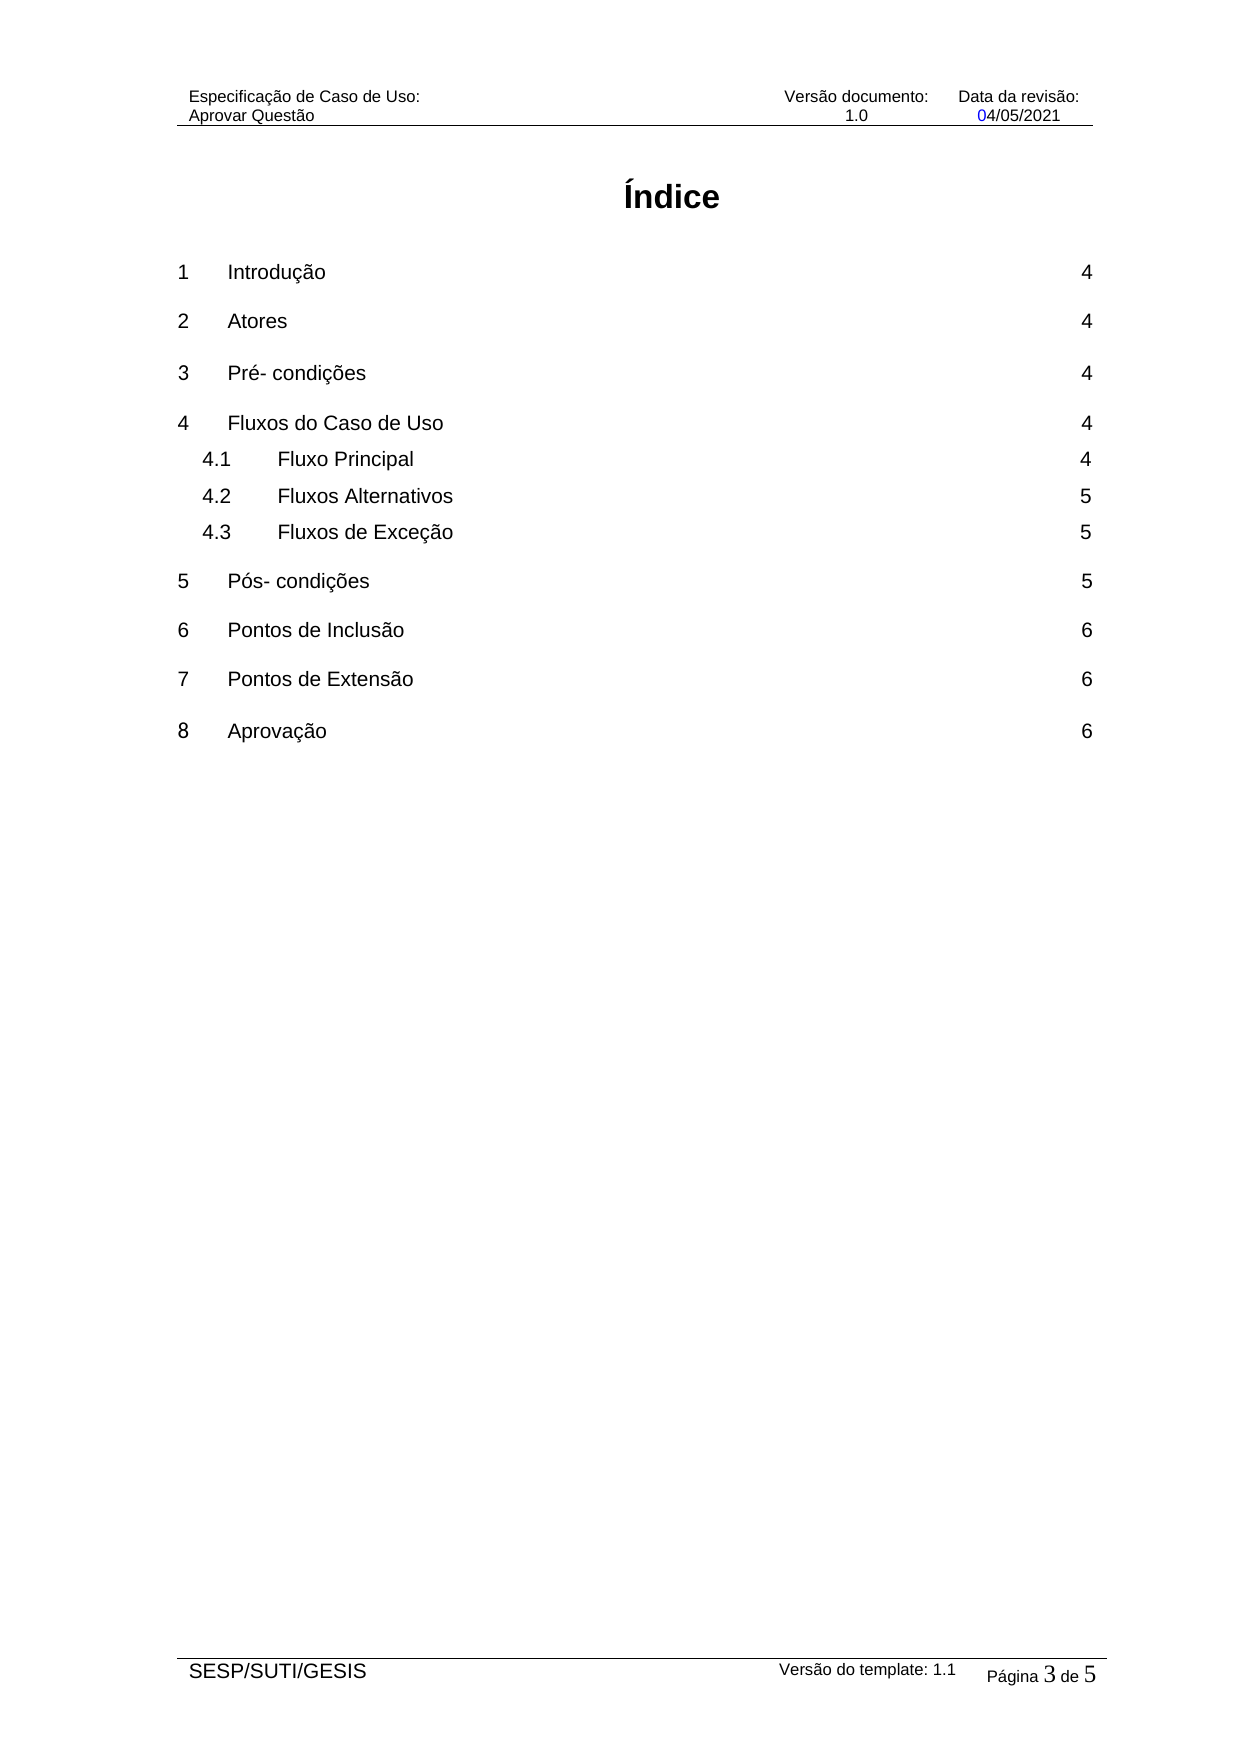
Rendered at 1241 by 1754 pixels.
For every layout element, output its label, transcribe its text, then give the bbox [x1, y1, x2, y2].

text Índice [251, 177, 1092, 216]
